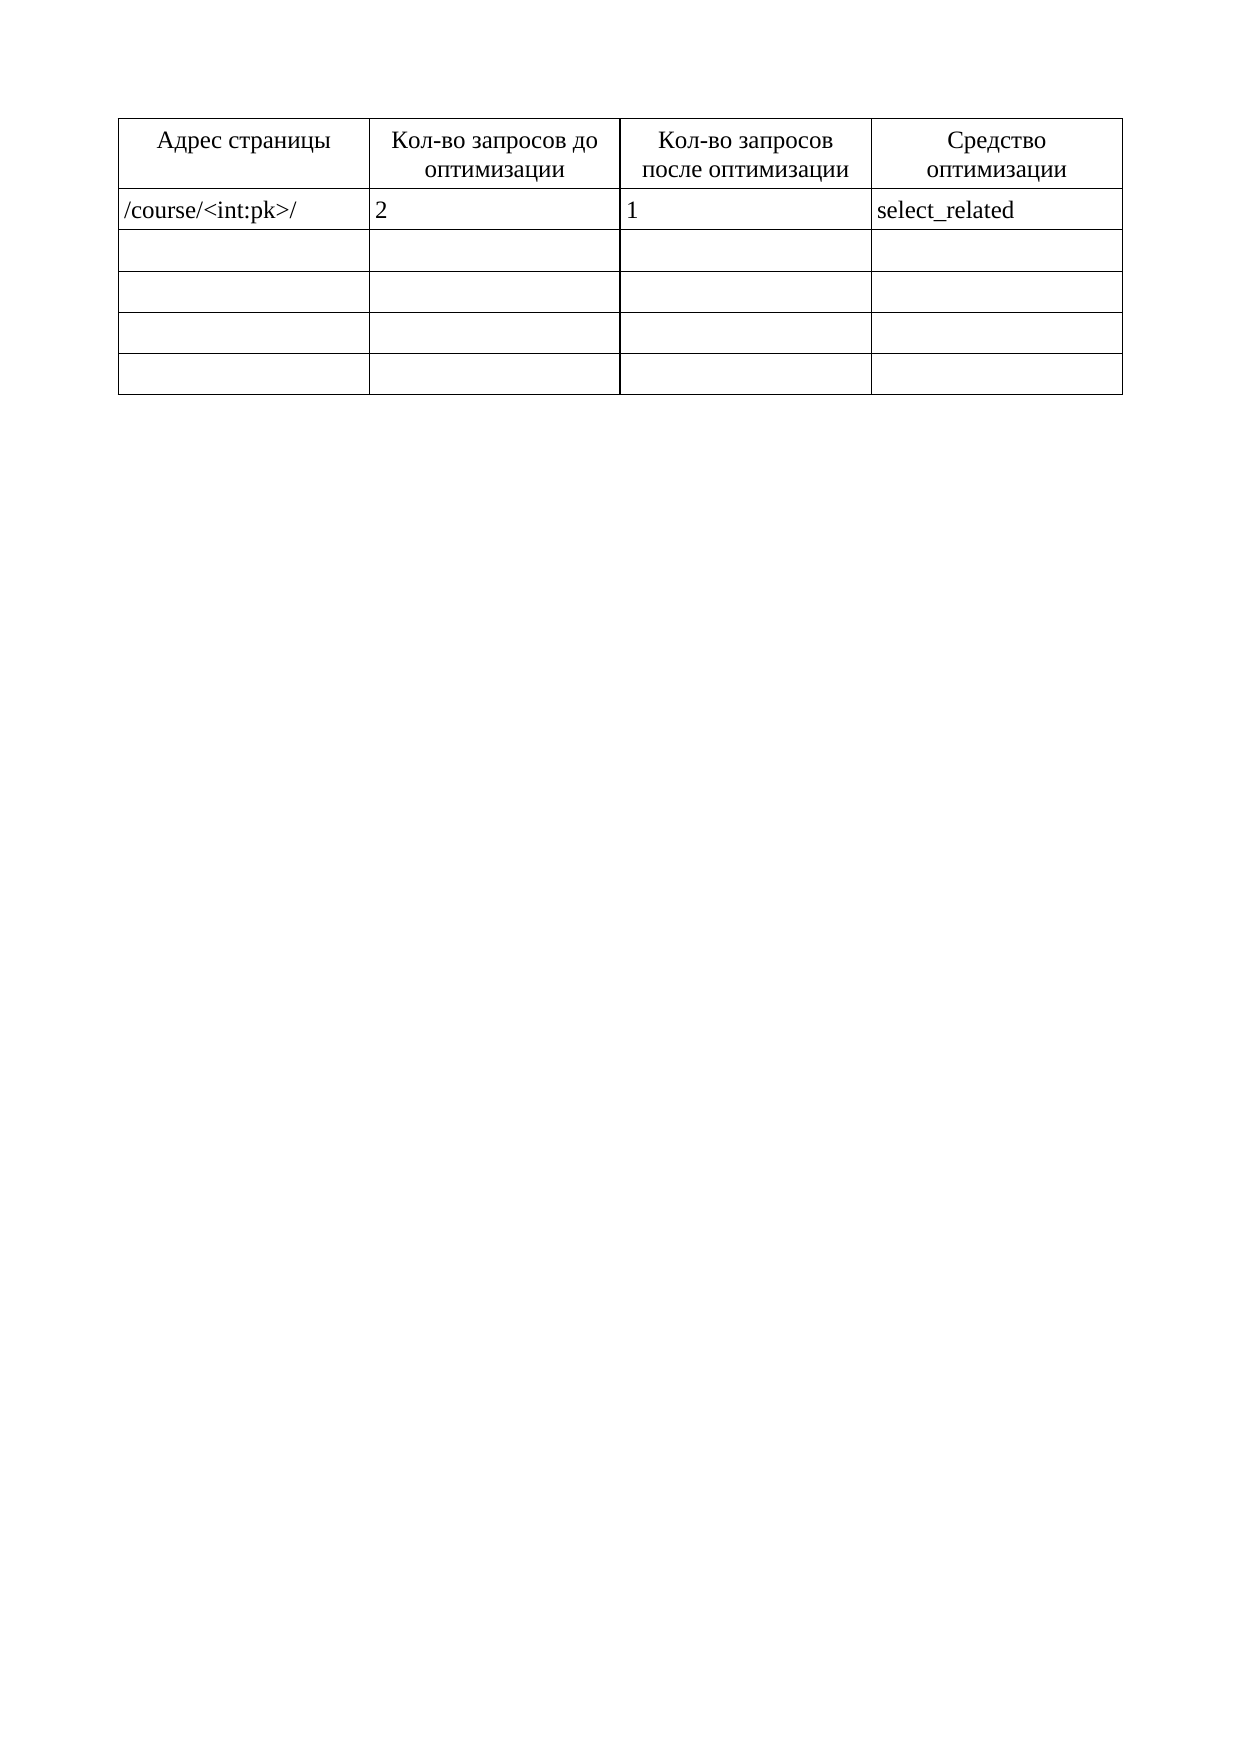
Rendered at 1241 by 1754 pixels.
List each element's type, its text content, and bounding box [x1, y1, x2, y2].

table_cell [872, 354, 1122, 394]
table_cell [621, 272, 871, 312]
table_cell [370, 272, 619, 312]
table_cell 2 [370, 189, 619, 229]
table_cell [370, 354, 619, 394]
table_cell /course/<int:pk>/ [119, 189, 369, 229]
table_cell [370, 230, 619, 271]
table_cell 1 [621, 189, 871, 229]
table_cell [621, 313, 871, 353]
table_header Кол-во запросов до оптимизации [370, 119, 619, 188]
table_cell [119, 272, 369, 312]
table_cell [621, 354, 871, 394]
table_cell [621, 230, 871, 271]
table_cell [119, 354, 369, 394]
table_cell [370, 313, 619, 353]
table_cell [872, 230, 1122, 271]
table_cell [119, 313, 369, 353]
table_cell [872, 272, 1122, 312]
table_header Адрес страницы [119, 119, 369, 188]
table_cell select_related [872, 189, 1122, 229]
table_cell [872, 313, 1122, 353]
table_header Кол-во запросов после оптимизации [621, 119, 871, 188]
table_header Средство оптимизации [872, 119, 1122, 188]
table_cell [119, 230, 369, 271]
